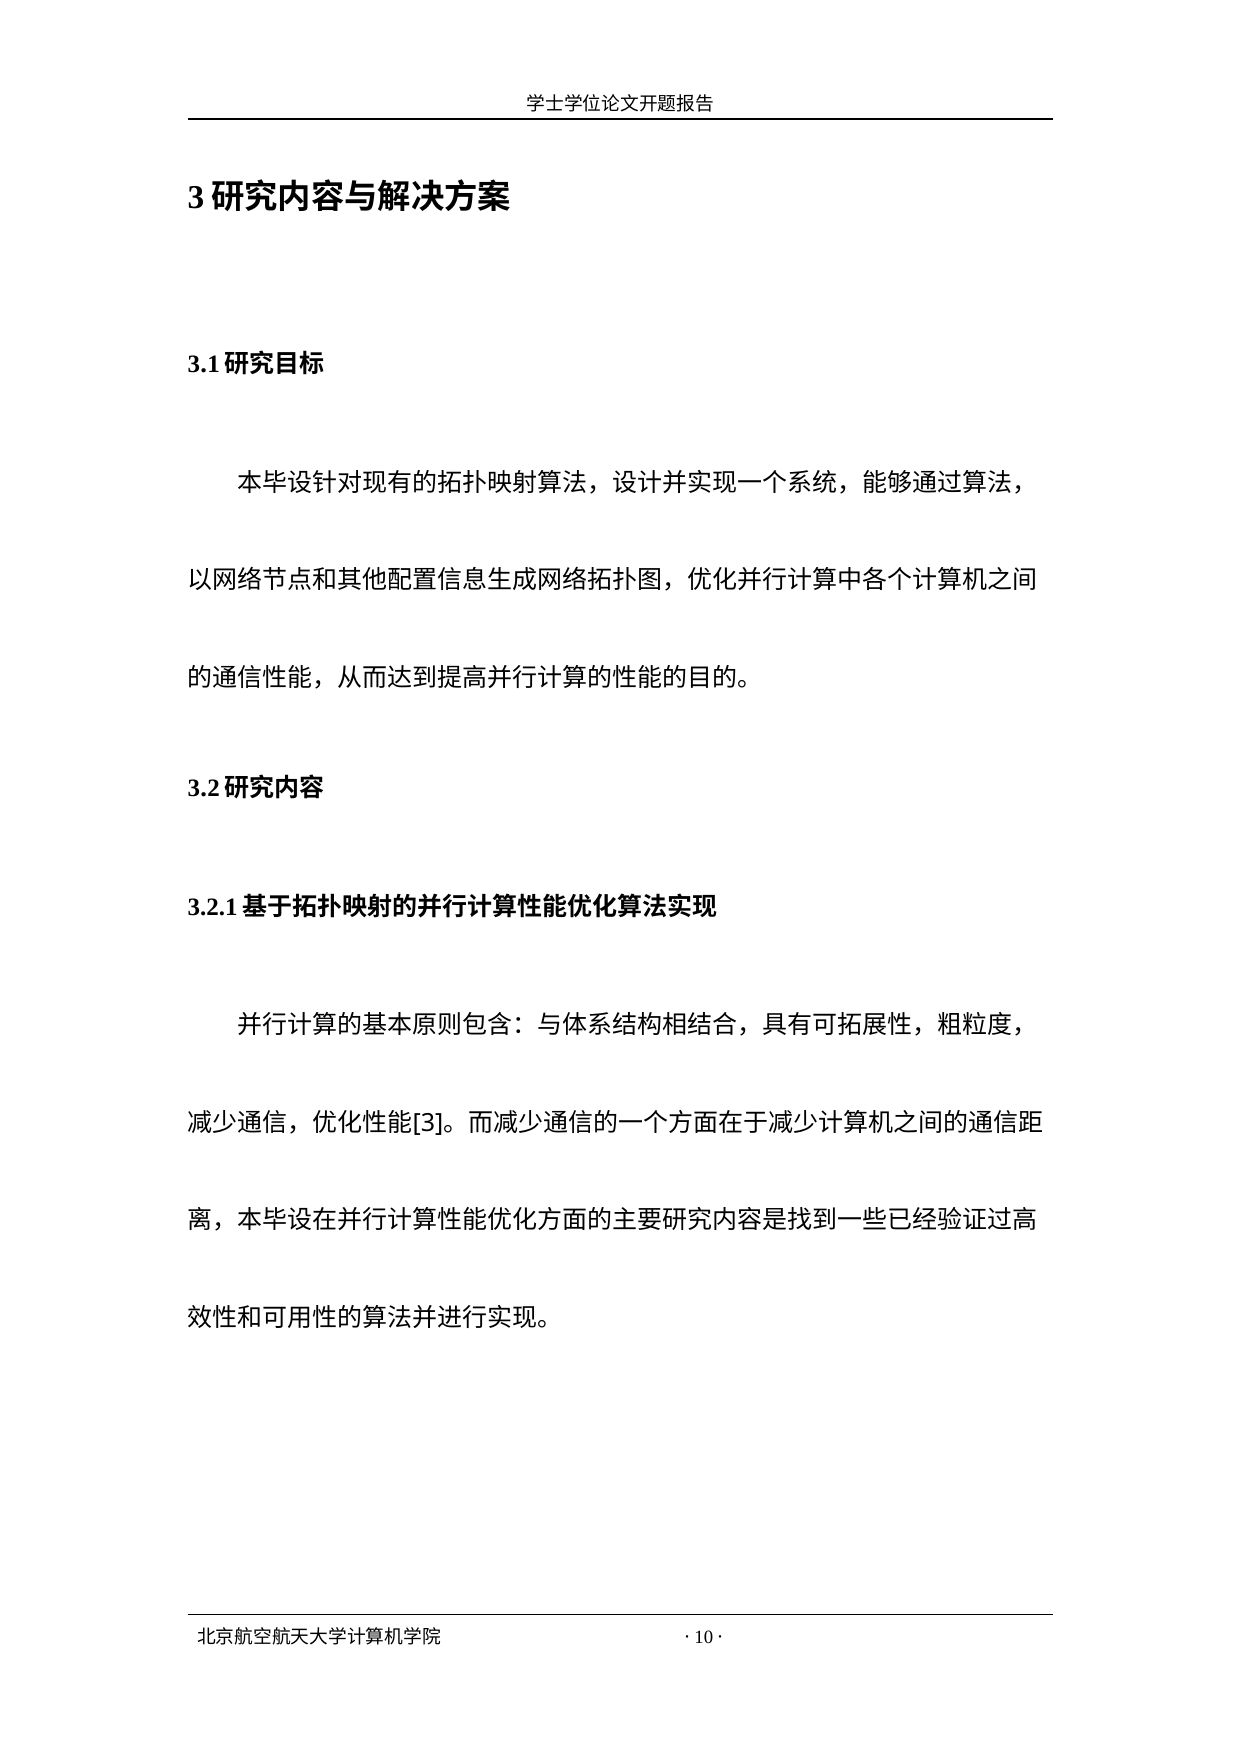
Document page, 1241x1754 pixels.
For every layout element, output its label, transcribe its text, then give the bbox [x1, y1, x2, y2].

text 本毕设针对现有的拓扑映射算法，设计并实现一个系统，能够通过算法，以网络节点和其他配置信息生成网络拓扑图，优化并行计算中各个计算机之间的通信性能，从而达到提高并行计算的性能的目的。 [187, 448, 1053, 708]
subtitle 3研究内容与解决方案 [187, 162, 1053, 227]
subtitle 3.1研究目标 [187, 329, 1053, 394]
text 并行计算的基本原则包含：与体系结构相结合，具有可拓展性，粗粒度，减少通信，优化性能[3]。而减少通信的一个方面在于减少计算机之间的通信距离，本毕设在并行计算性能优化方面的主要研究内容是找到一些已经验证过高效性和可用性的算法并进行实现。 [187, 990, 1053, 1348]
subtitle 3.2.1基于拓扑映射的并行计算性能优化算法实现 [187, 872, 1053, 937]
subtitle 3.2研究内容 [187, 753, 1053, 818]
